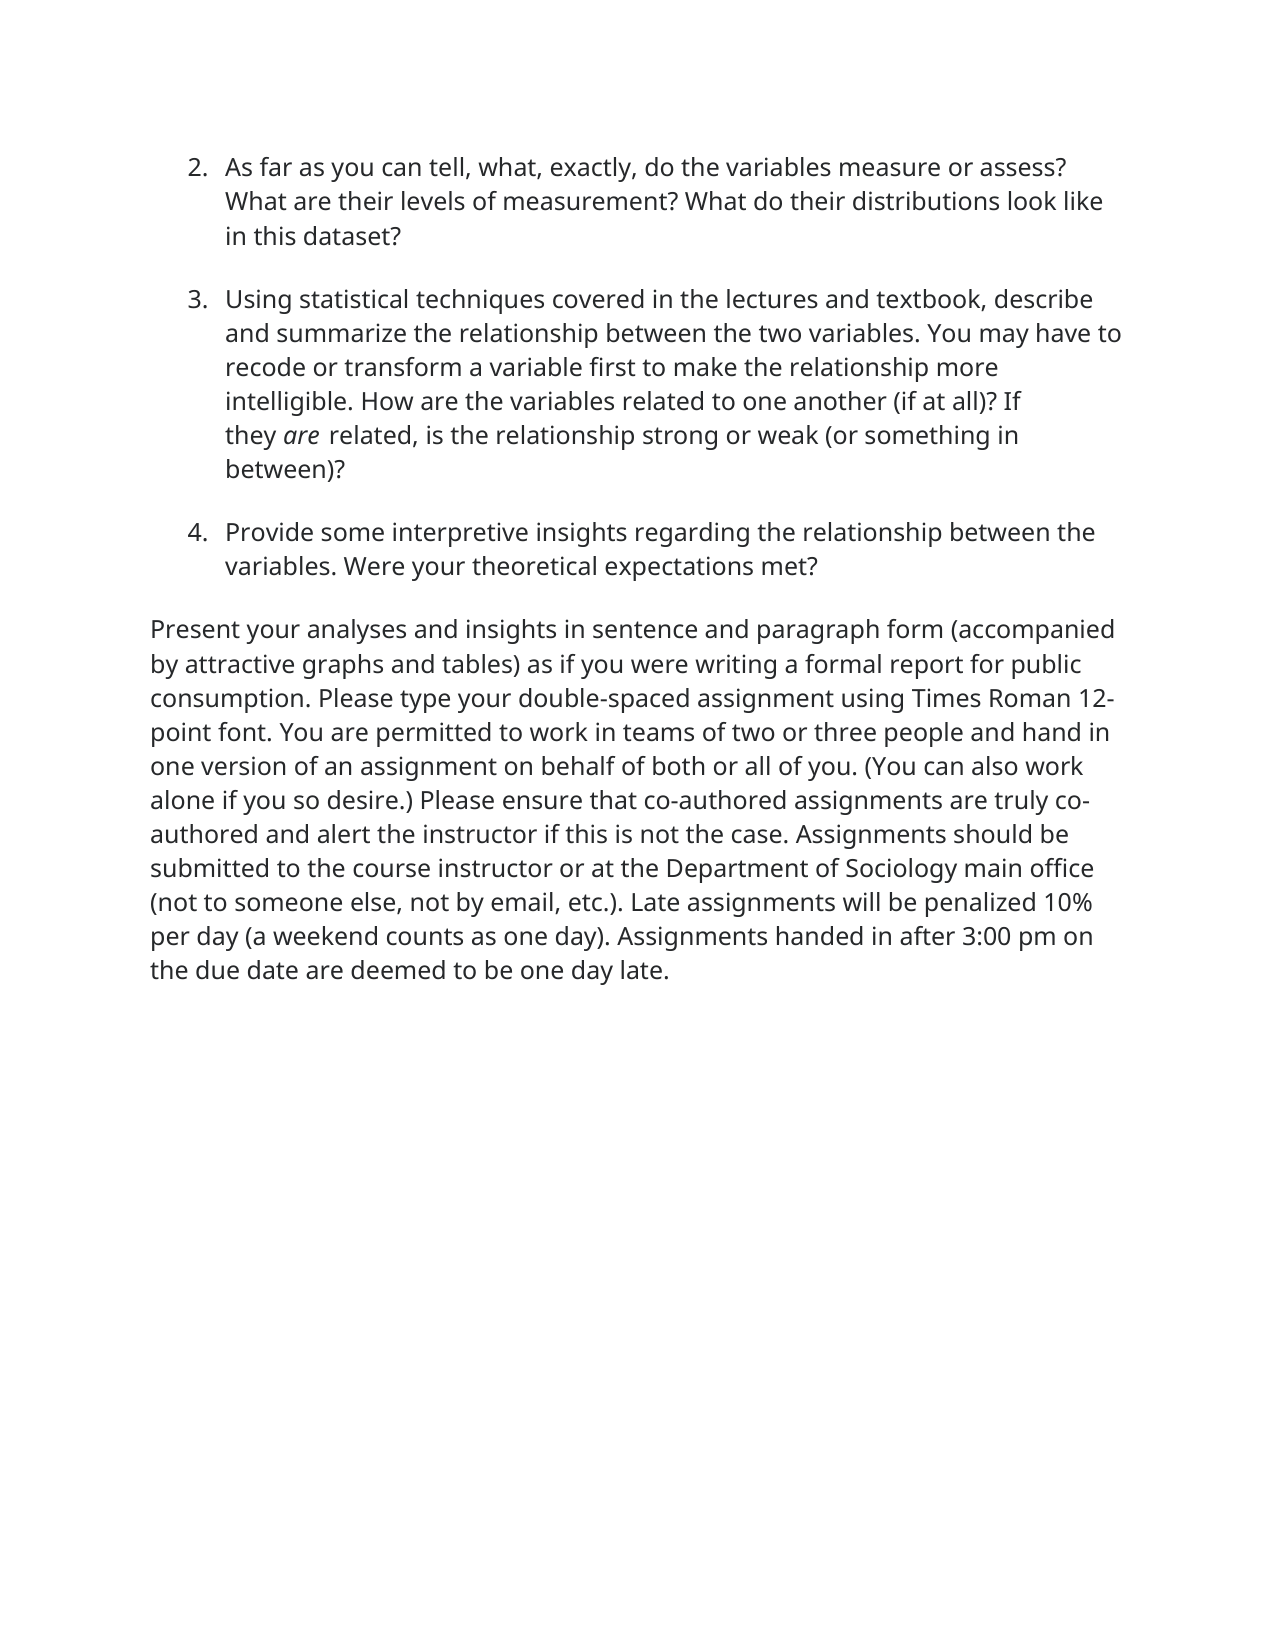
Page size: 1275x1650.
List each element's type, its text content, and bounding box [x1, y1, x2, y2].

list Using statistical techniques covered in the lectures and textbook, describe and summarize the relationship between the two variables. You may have to recode or transform a variable first to make the relationship more intelligible. How are the variables related to one another (if at all)? If they are related, is the relationship strong or weak (or something in between)? [187, 281, 1125, 486]
text Present your analyses and insights in sentence and paragraph form (accompanied by attractive graphs and tables) as if you were writing a formal report for public consumption. Please type your double-spaced assignment using Times Roman 12-point font. You are permitted to work in teams of two or three people and hand in one version of an assignment on behalf of both or all of you. (You can also work alone if you so desire.) Please ensure that co-authored assignments are truly co-authored and alert the instructor if this is not the case. Assignments should be submitted to the course instructor or at the Department of Sociology main office (not to someone else, not by email, etc.). Late assignments will be penalized 10% per day (a weekend counts as one day). Assignments handed in after 3:00 pm on the due date are deemed to be one day late. [150, 612, 1125, 987]
list As far as you can tell, what, exactly, do the variables measure or assess? What are their levels of measurement? What do their distributions look like in this dataset? [187, 150, 1125, 252]
list Provide some interpretive insights regarding the relationship between the variables. Were your theoretical expectations met? [187, 515, 1125, 583]
